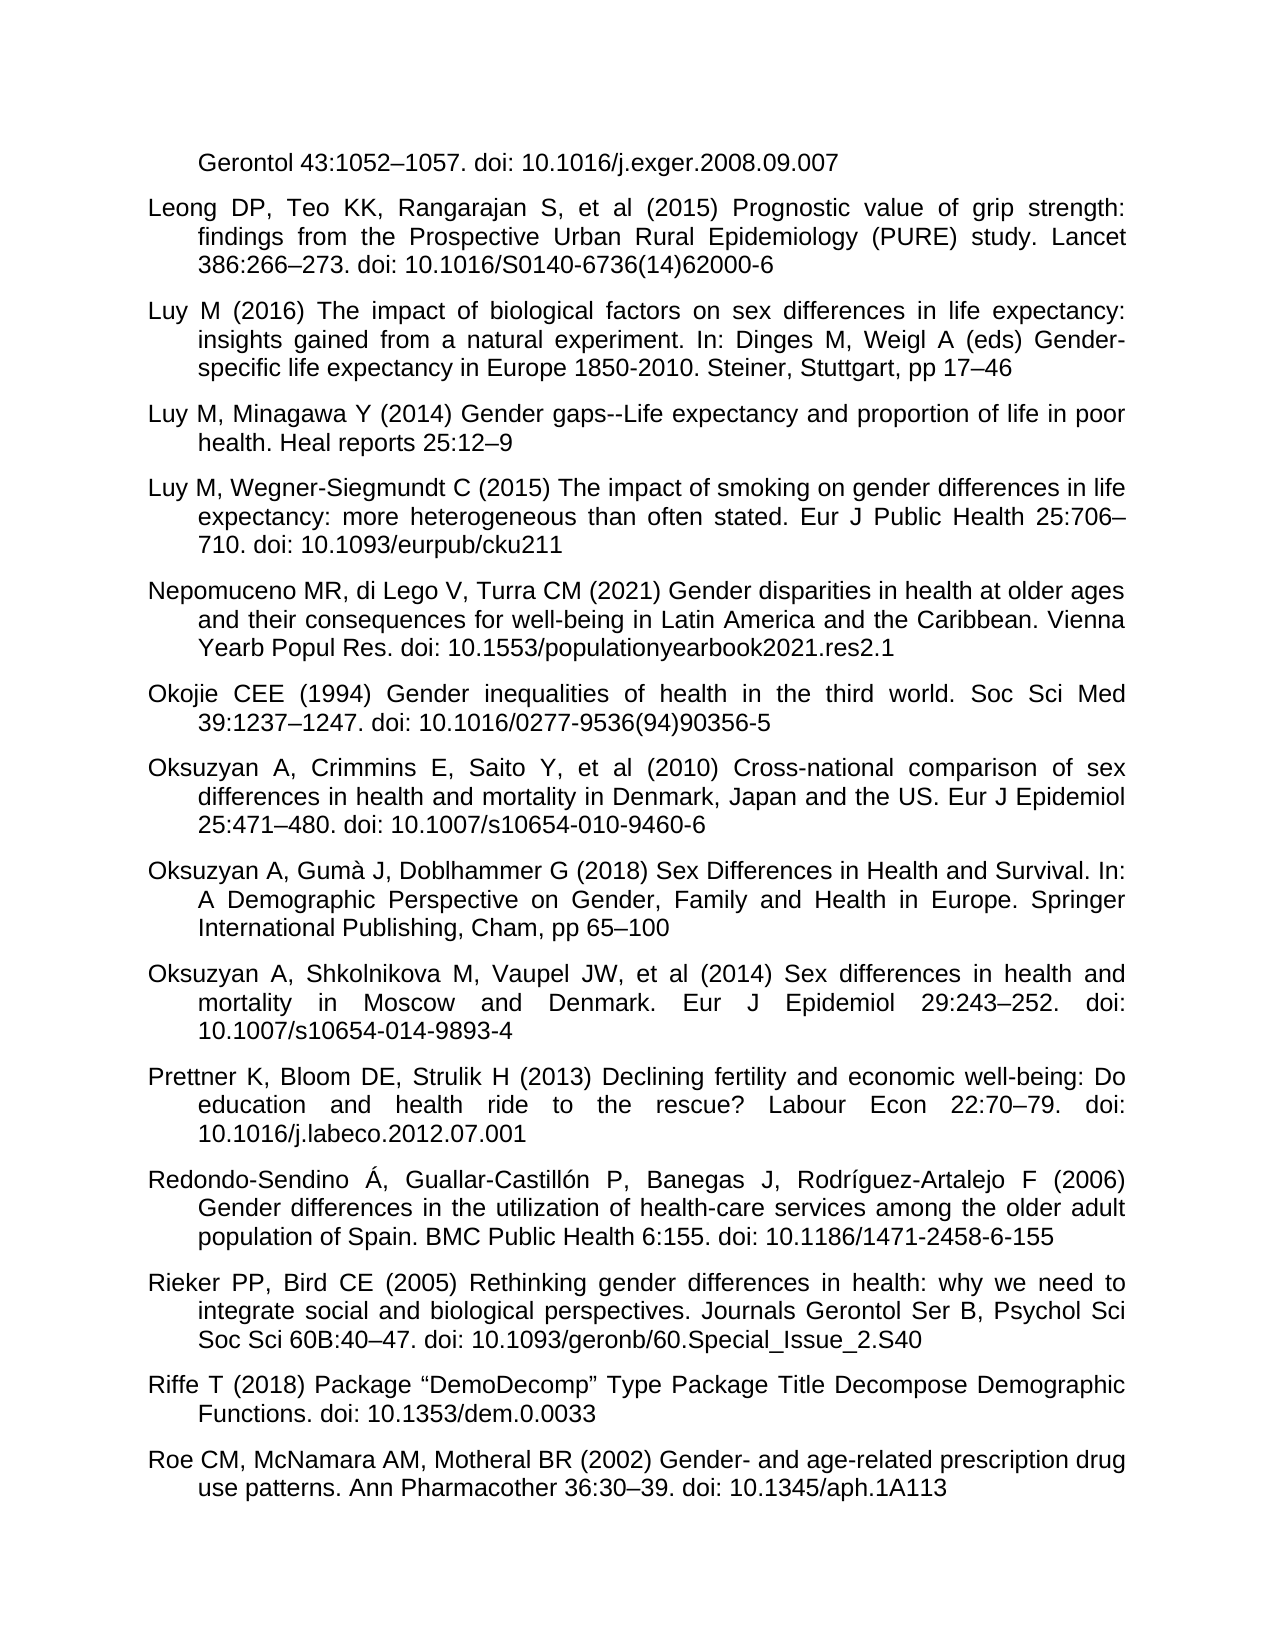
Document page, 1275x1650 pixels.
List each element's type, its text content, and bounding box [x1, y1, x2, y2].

text Luy M (2016) The impact of biological factors on sex differences in life expectancy: insights gained from a natural experiment. In: Dinges M, Weigl A (eds) Gender-specific life expectancy in Europe 1850-2010. Steiner, Stuttgart, pp 17–46 [148, 296, 1127, 382]
text Roe CM, McNamara AM, Motheral BR (2002) Gender- and age-related prescription drug use patterns. Ann Pharmacother 36:30–39. doi: 10.1345/aph.1A113 [148, 1445, 1127, 1502]
text Luy M, Minagawa Y (2014) Gender gaps--Life expectancy and proportion of life in poor health. Heal reports 25:12–9 [148, 399, 1127, 456]
text Prettner K, Bloom DE, Strulik H (2013) Declining fertility and economic well-being: Do education and health ride to the rescue? Labour Econ 22:70–79. doi: 10.1016/j.labeco.2012.07.001 [148, 1062, 1127, 1148]
text Oksuzyan A, Gumà J, Doblhammer G (2018) Sex Differences in Health and Survival. In: A Demographic Perspective on Gender, Family and Health in Europe. Springer International Publishing, Cham, pp 65–100 [148, 856, 1127, 942]
text Redondo-Sendino Á, Guallar-Castillón P, Banegas J, Rodríguez-Artalejo F (2006) Gender differences in the utilization of health-care services among the older adult population of Spain. BMC Public Health 6:155. doi: 10.1186/1471-2458-6-155 [148, 1165, 1127, 1251]
text Leong DP, Teo KK, Rangarajan S, et al (2015) Prognostic value of grip strength: findings from the Prospective Urban Rural Epidemiology (PURE) study. Lancet 386:266–273. doi: 10.1016/S0140-6736(14)62000-6 [148, 193, 1127, 279]
text Oksuzyan A, Shkolnikova M, Vaupel JW, et al (2014) Sex differences in health and mortality in Moscow and Denmark. Eur J Epidemiol 29:243–252. doi: 10.1007/s10654-014-9893-4 [148, 959, 1127, 1045]
text Luy M, Wegner-Siegmundt C (2015) The impact of smoking on gender differences in life expectancy: more heterogeneous than often stated. Eur J Public Health 25:706–710. doi: 10.1093/eurpub/cku211 [148, 473, 1127, 559]
text Nepomuceno MR, di Lego V, Turra CM (2021) Gender disparities in health at older ages and their consequences for well-being in Latin America and the Caribbean. Vienna Yearb Popul Res. doi: 10.1553/populationyearbook2021.res2.1 [148, 576, 1127, 662]
text Okojie CEE (1994) Gender inequalities of health in the third world. Soc Sci Med 39:1237–1247. doi: 10.1016/0277-9536(94)90356-5 [148, 679, 1127, 736]
text Riffe T (2018) Package “DemoDecomp” Type Package Title Decompose Demographic Functions. doi: 10.1353/dem.0.0033 [148, 1371, 1127, 1428]
text Rieker PP, Bird CE (2005) Rethinking gender differences in health: why we need to integrate social and biological perspectives. Journals Gerontol Ser B, Psychol Sci Soc Sci 60B:40–47. doi: 10.1093/geronb/60.Special_Issue_2.S40 [148, 1268, 1127, 1354]
text Oksuzyan A, Crimmins E, Saito Y, et al (2010) Cross-national comparison of sex differences in health and mortality in Denmark, Japan and the US. Eur J Epidemiol 25:471–480. doi: 10.1007/s10654-010-9460-6 [148, 753, 1127, 839]
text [148, 148, 1127, 176]
